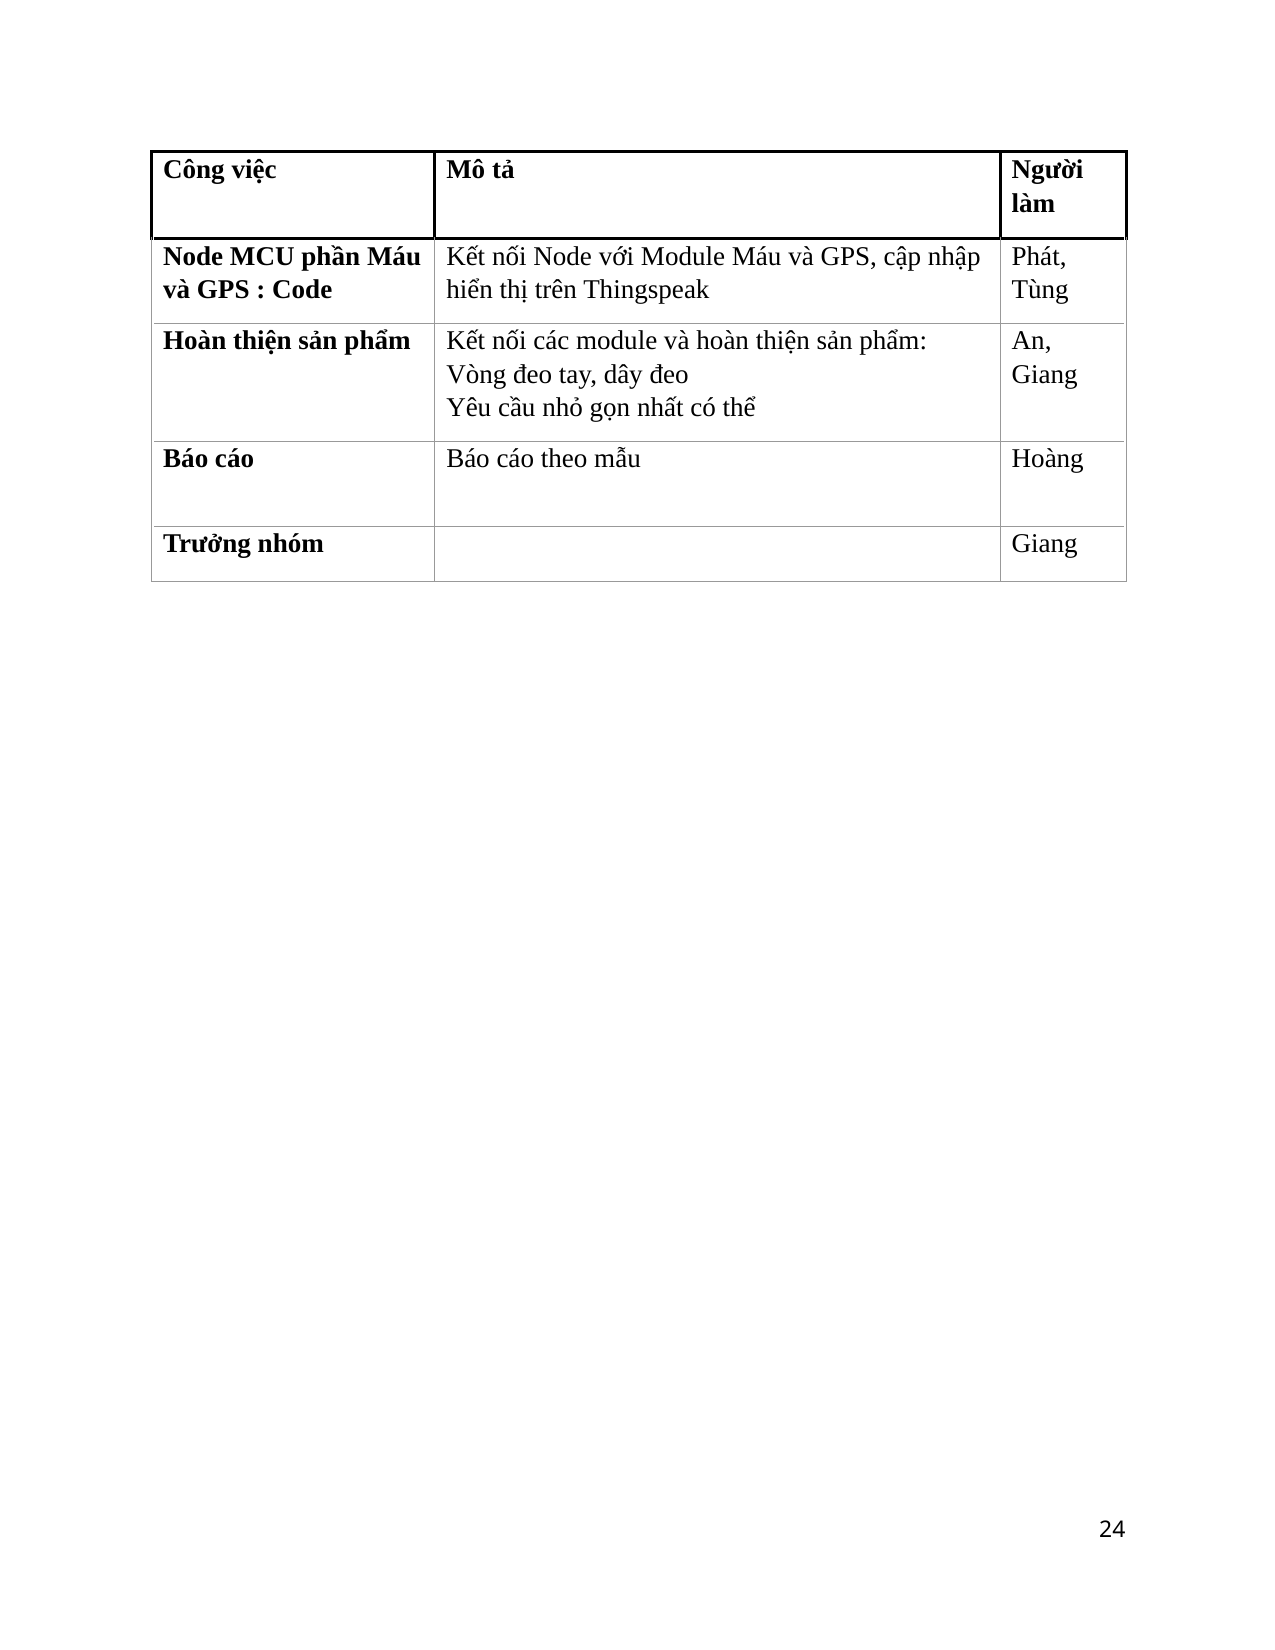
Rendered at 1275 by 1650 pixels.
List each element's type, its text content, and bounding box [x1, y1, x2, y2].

table_header Người làm [1002, 153, 1125, 237]
table_cell Node MCU phần Máu và GPS : Code [152, 237, 434, 323]
table_cell Hoàng [1001, 441, 1126, 526]
table_cell An, Giang [1001, 323, 1126, 441]
table_cell [435, 527, 1000, 581]
table_header Mô tả [436, 153, 999, 237]
table_cell Kết nối các module và hoàn thiện sản phẩm: Vòng đeo tay, dây đeo Yêu cầu nhỏ gọn nhất có thể [435, 324, 1000, 441]
table_cell Giang [1001, 526, 1126, 581]
table_cell Kết nối Node với Module Máu và GPS, cập nhập hiển thị trên Thingspeak [435, 240, 1000, 323]
table_header Công việc [153, 153, 433, 237]
table_cell Trưởng nhóm [152, 526, 434, 581]
table_cell Báo cáo [152, 441, 434, 526]
table_cell Hoàn thiện sản phẩm [152, 323, 434, 441]
table_cell Báo cáo theo mẫu [435, 442, 1000, 526]
table_cell Phát, Tùng [1001, 237, 1126, 323]
